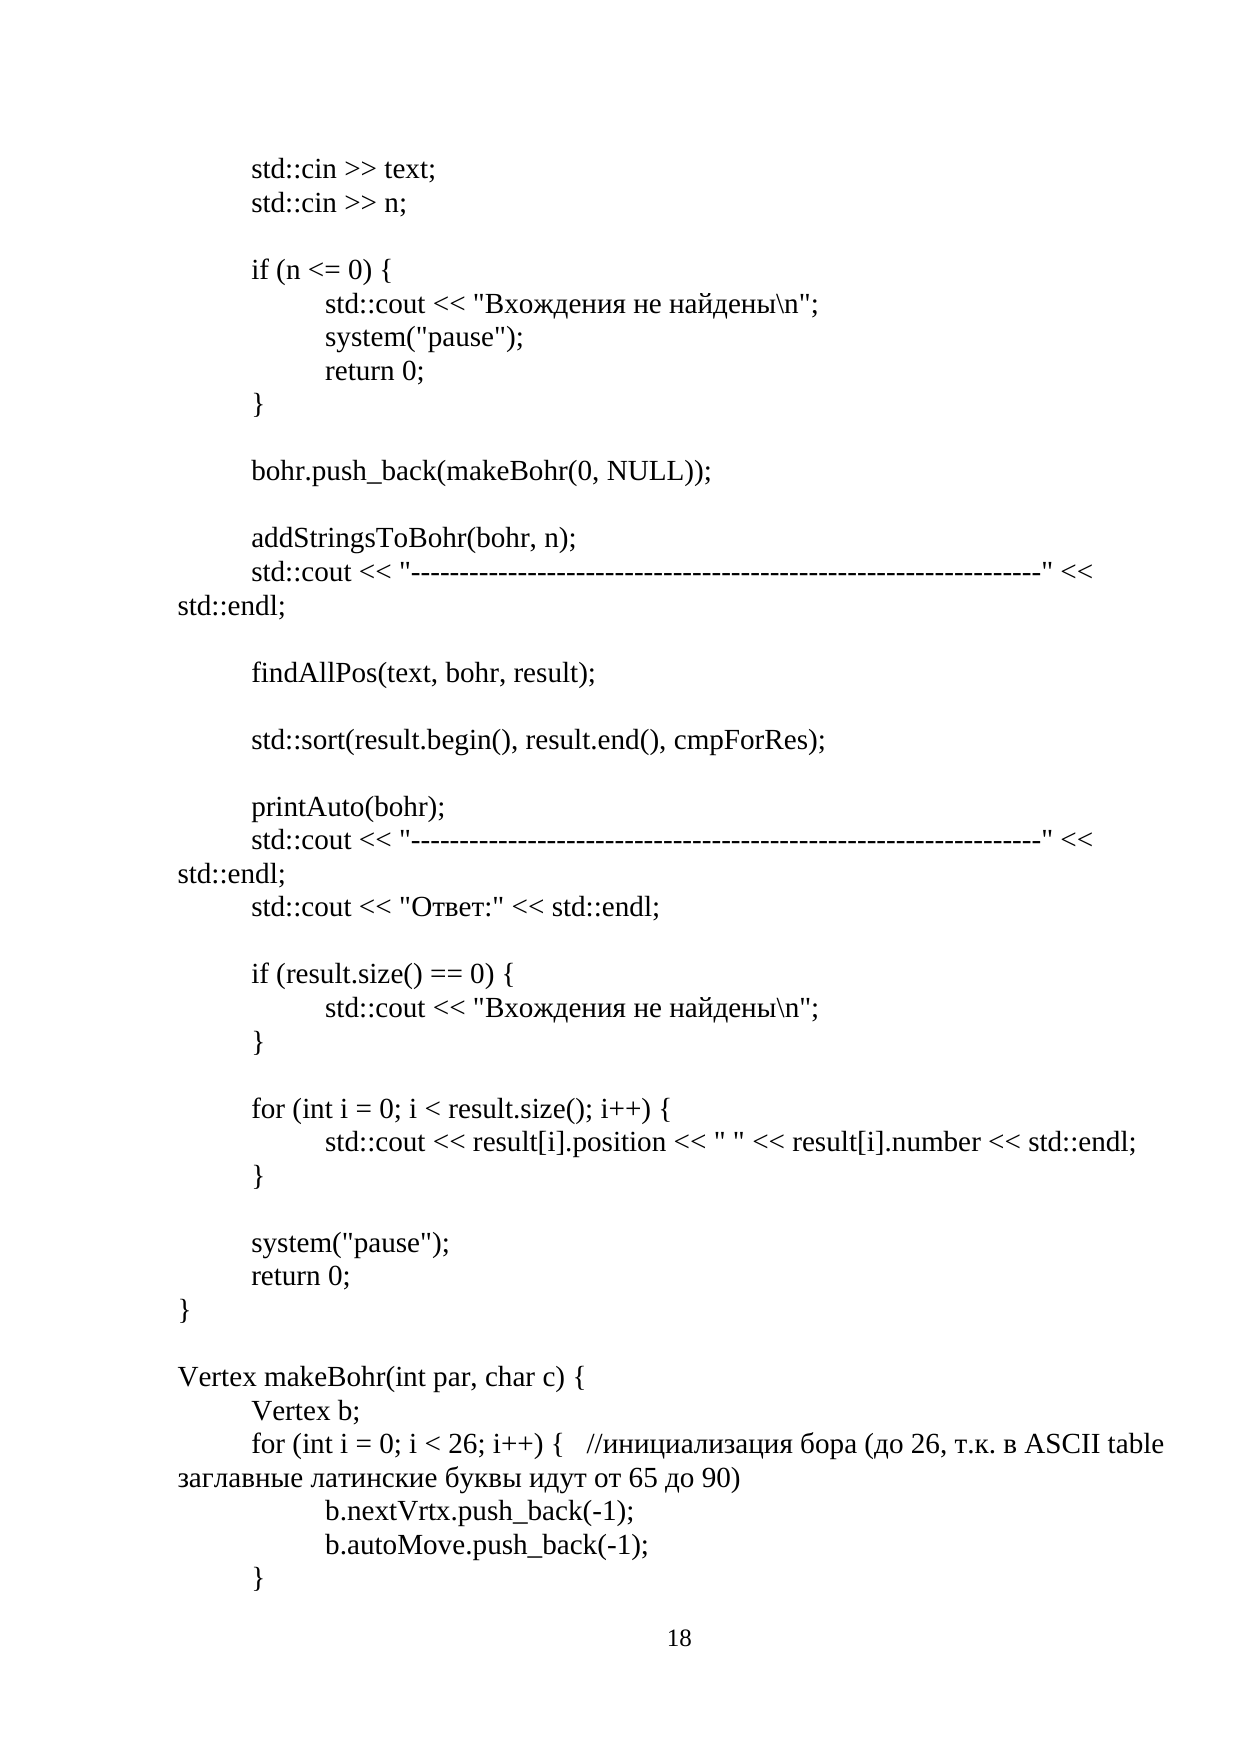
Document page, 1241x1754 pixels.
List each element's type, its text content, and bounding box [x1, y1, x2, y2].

text return 0; [177, 1258, 1181, 1292]
text system("pause"); [177, 319, 1181, 353]
text std::cout << result[i].position << " " << result[i].number << std::endl; [177, 1124, 1181, 1158]
text for (int i = 0; i < 26; i++) { //инициализация бора (до 26, т.к. в ASCII table заглавные латинские буквы идут от 65 до 90) [177, 1426, 1181, 1493]
text std::cout << "Ответ:" << std::endl; [177, 889, 1181, 923]
text findAllPos(text, bohr, result); [177, 655, 1181, 688]
text Vertex makeBohr(int par, char c) { [177, 1359, 1181, 1393]
text std::cout << "-----------------------------------------------------------------" << std::endl; [177, 554, 1181, 621]
text std::cout << "Вхождения не найдены\n"; [177, 286, 1181, 319]
text system("pause"); [177, 1225, 1181, 1258]
text return 0; [177, 353, 1181, 386]
text std::cout << "Вхождения не найдены\n"; [177, 990, 1181, 1024]
text std::cout << "-----------------------------------------------------------------" << std::endl; [177, 822, 1181, 889]
text std::sort(result.begin(), result.end(), cmpForRes); [177, 722, 1181, 755]
text if (result.size() == 0) { [177, 957, 1181, 990]
text b.autoMove.push_back(-1); [177, 1527, 1181, 1560]
text printAuto(bohr); [177, 789, 1181, 822]
text } [177, 1158, 1181, 1191]
text b.nextVrtx.push_back(-1); [177, 1493, 1181, 1527]
text bohr.push_back(makeBohr(0, NULL)); [177, 453, 1181, 487]
text for (int i = 0; i < result.size(); i++) { [177, 1091, 1181, 1124]
text addStringsToBohr(bohr, n); [177, 521, 1181, 554]
text Vertex b; [177, 1393, 1181, 1426]
text if (n <= 0) { [177, 252, 1181, 286]
text } [177, 1560, 1181, 1594]
text } [177, 386, 1181, 420]
text } [177, 1292, 1181, 1326]
text std::cin >> n; [177, 185, 1181, 219]
text } [177, 1024, 1181, 1057]
text std::cin >> text; [177, 152, 1181, 185]
